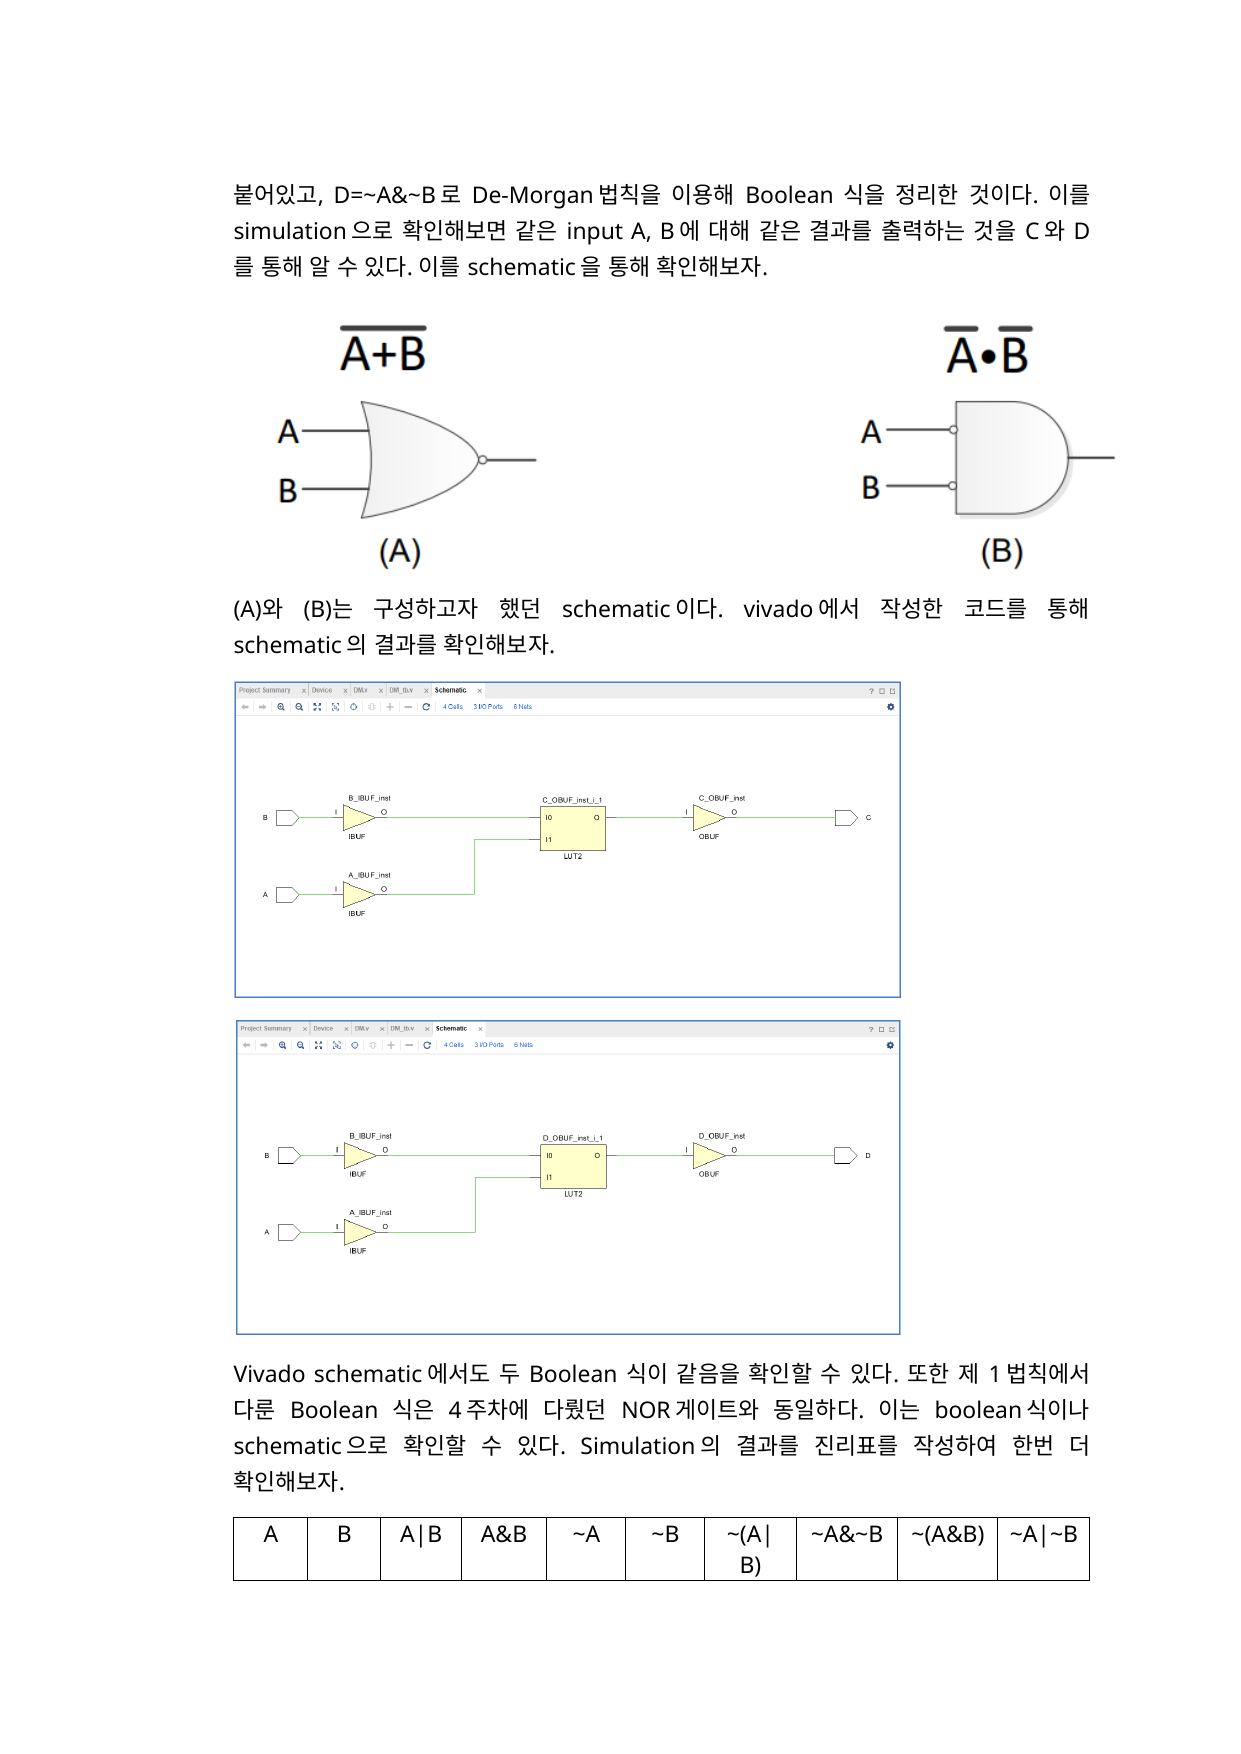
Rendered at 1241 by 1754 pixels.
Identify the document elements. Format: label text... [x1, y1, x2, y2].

picture [233, 679, 903, 1000]
table_header ~A&~B [797, 1518, 897, 1580]
table_header A&B [462, 1518, 546, 1580]
table_header ~(A|B) [705, 1518, 796, 1580]
table_header B [308, 1518, 380, 1580]
table_header ~(A&B) [898, 1518, 997, 1580]
table_header A|B [381, 1518, 461, 1580]
table_header A [234, 1518, 307, 1580]
picture [233, 1018, 903, 1338]
list (A)와 (B)는 구성하고자 했던 schematic이다. vivado에서 작성한 코드를 통해 schematic의 결과를 확인해보자. [233, 591, 1090, 661]
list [233, 177, 1090, 282]
table_header ~A [547, 1518, 625, 1580]
list Vivado schematic에서도 두 Boolean 식이 같음을 확인할 수 있다. 또한 제 1법칙에서 다룬 Boolean 식은 4주차에 다뤘던 NOR게이트와 동일하다. 이는 boolean식이나 schematic으로 확인할 수 있다. Simulation의 결과를 진리표를 작성하여 한번 더 확인해보자. [233, 1356, 1090, 1497]
picture [233, 301, 1174, 573]
table_header ~B [626, 1518, 704, 1580]
table_header ~A|~B [998, 1518, 1089, 1580]
